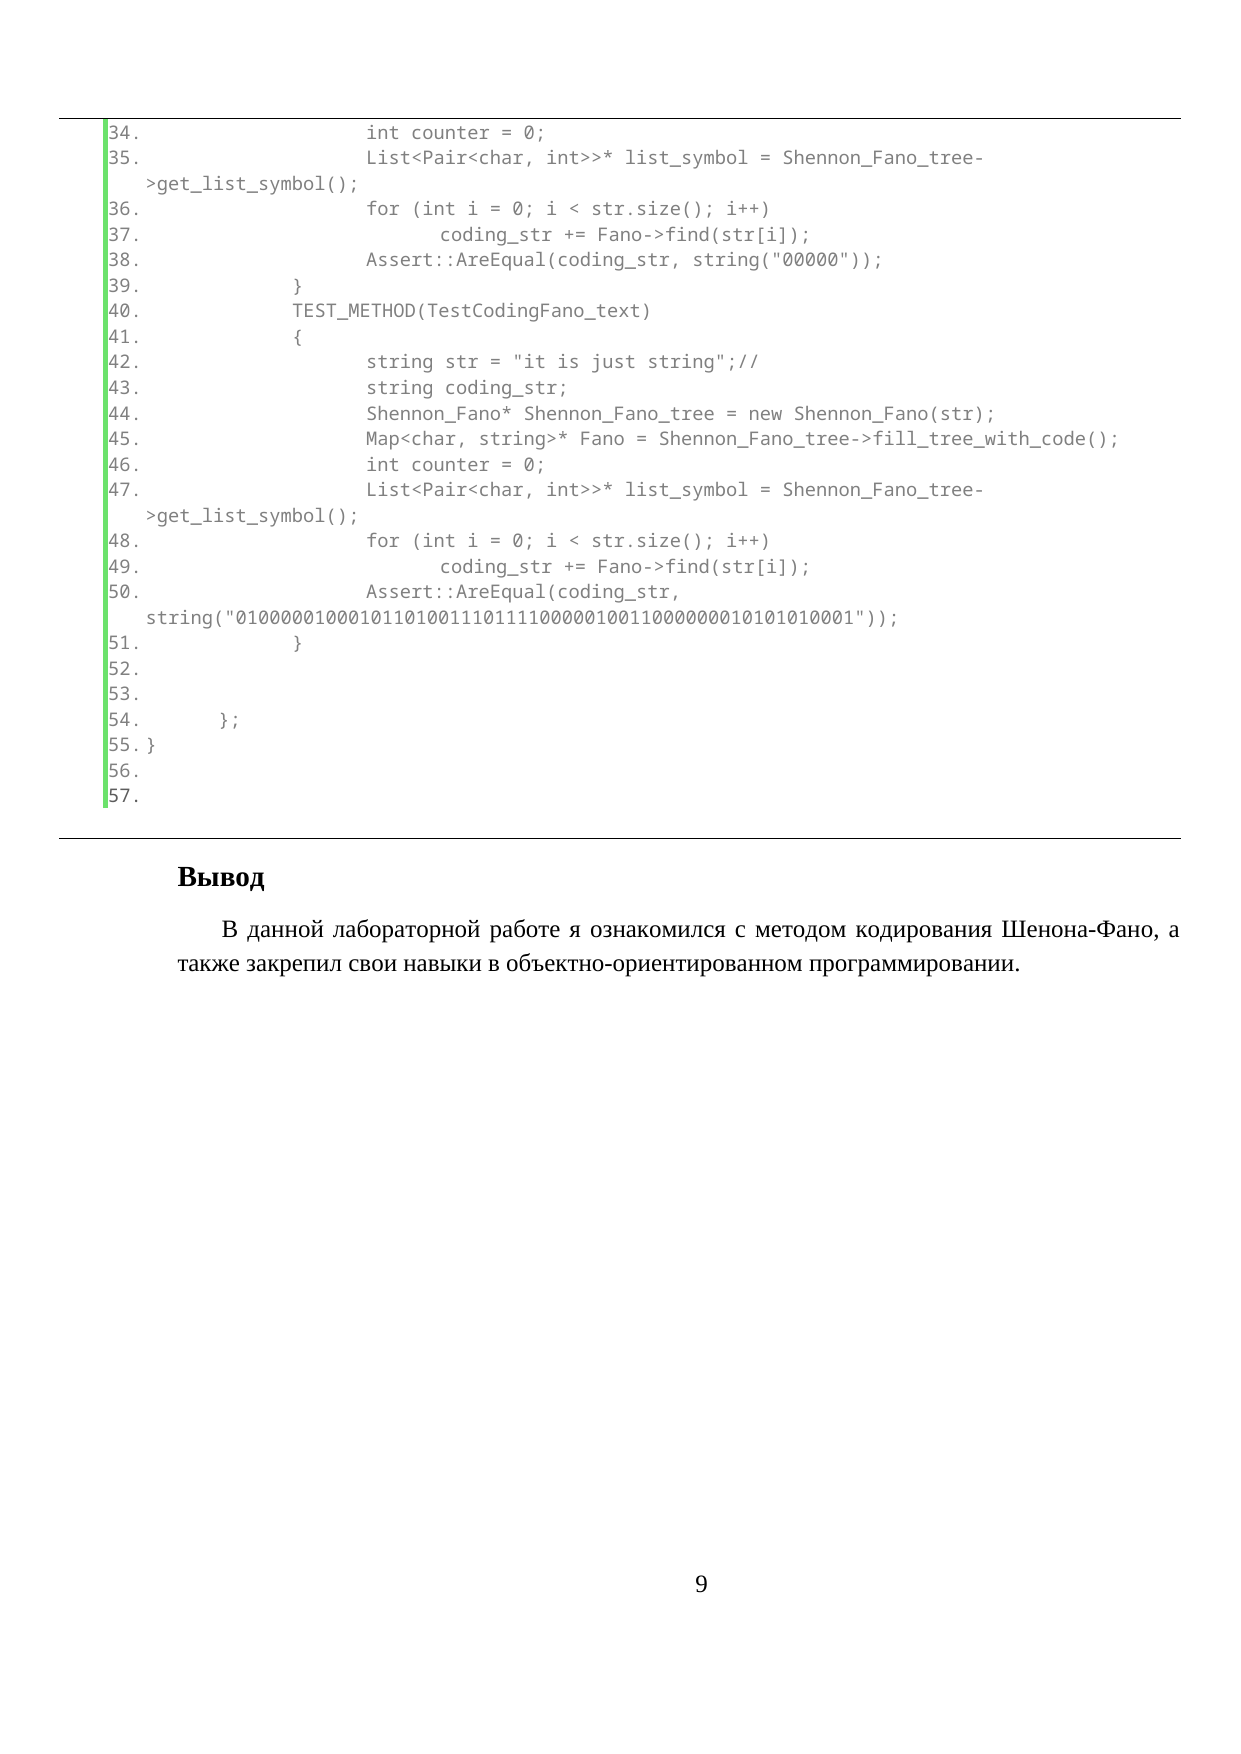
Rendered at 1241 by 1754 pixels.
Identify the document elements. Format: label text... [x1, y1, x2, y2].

text Вывод [177, 859, 1181, 893]
text В данной лабораторной работе я ознакомился с методом кодирования Шенона-Фано, а также закрепил свои навыки в объектно-ориентированном программировании. [177, 914, 1181, 977]
